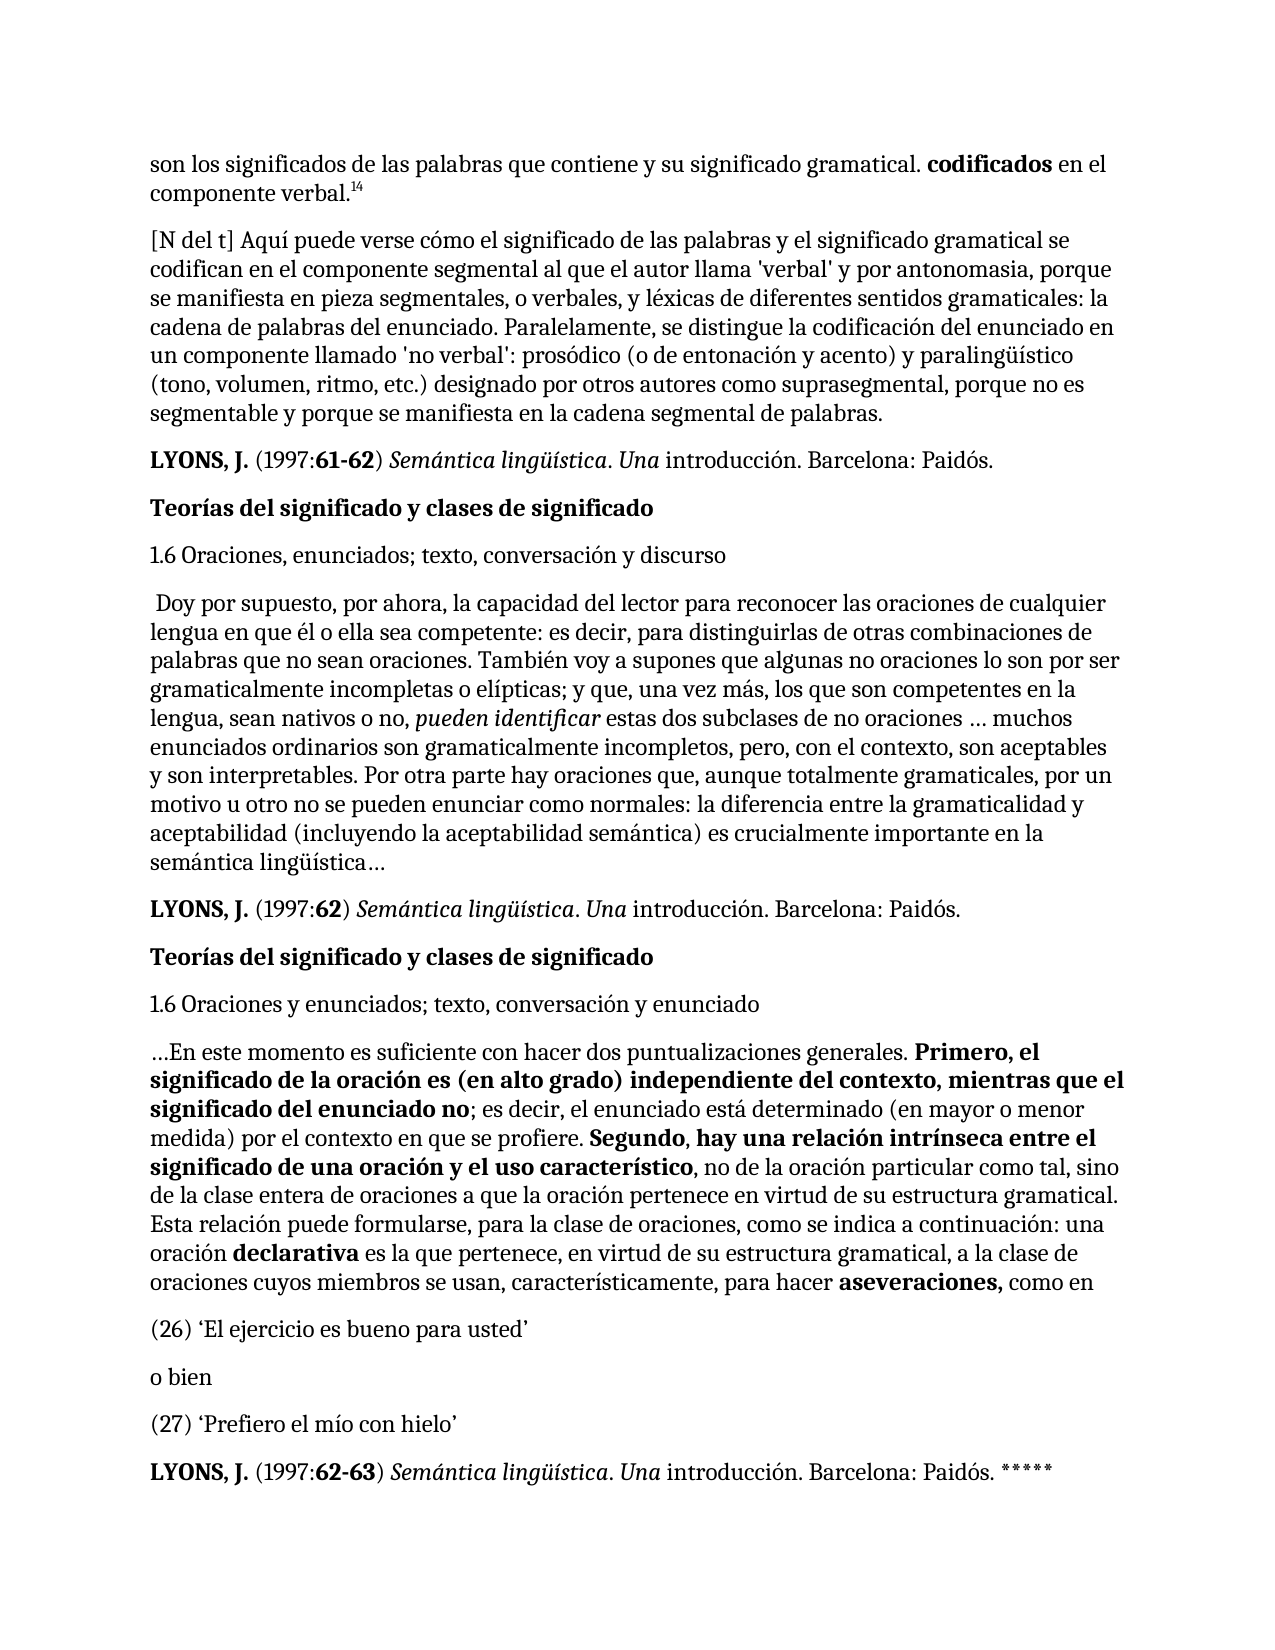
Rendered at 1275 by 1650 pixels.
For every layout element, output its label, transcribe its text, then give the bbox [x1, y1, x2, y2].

text …En este momento es suficiente con hacer dos puntualizaciones generales. Primero, el significado de la oración es (en alto grado) independiente del contexto, mientras que el significado del enunciado no; es decir, el enunciado está determinado (en mayor o menor medida) por el contexto en que se profiere. Segundo, hay una relación intrínseca entre el significado de una oración y el uso característico, no de la oración particular como tal, sino de la clase entera de oraciones a que la oración pertenece en virtud de su estructura gramatical. Esta relación puede formularse, para la clase de oraciones, como se indica a continuación: una oración declarativa es la que pertenece, en virtud de su estructura gramatical, a la clase de oraciones cuyos miembros se usan, característicamente, para hacer aseveraciones, como en [150, 1037, 1125, 1296]
text 1.6 Oraciones y enunciados; texto, conversación y enunciado [150, 990, 1125, 1019]
text Doy por supuesto, por ahora, la capacidad del lector para reconocer las oraciones de cualquier lengua en que él o ella sea competente: es decir, para distinguirlas de otras combinaciones de palabras que no sean oraciones. También voy a supones que algunas no oraciones lo son por ser gramaticalmente incompletas o elípticas; y que, una vez más, los que son competentes en la lengua, sean nativos o no, pueden identificar estas dos subclases de no oraciones … muchos enunciados ordinarios son gramaticalmente incompletos, pero, con el contexto, son aceptables y son interpretables. Por otra parte hay oraciones que, aunque totalmente gramaticales, por un motivo u otro no se pueden enunciar como normales: la diferencia entre la gramaticalidad y aceptabilidad (incluyendo la aceptabilidad semántica) es crucialmente importante en la semántica lingüística… [150, 589, 1125, 876]
text 1.6 Oraciones, enunciados; texto, conversación y discurso [150, 541, 1125, 570]
text Teorías del significado y clases de significado [150, 494, 1125, 522]
text Teorías del significado y clases de significado [150, 942, 1125, 971]
text (27) ‘Prefiero el mío con hielo’ [150, 1410, 1125, 1439]
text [150, 150, 1125, 207]
text [N del t] Aquí puede verse cómo el significado de las palabras y el significado gramatical se codifican en el componente segmental al que el autor llama 'verbal' y por antonomasia, porque se manifiesta en pieza segmentales, o verbales, y léxicas de diferentes sentidos gramaticales: la cadena de palabras del enunciado. Paralelamente, se distingue la codificación del enunciado en un componente llamado 'no verbal': prosódico (o de entonación y acento) y paralingüístico (tono, volumen, ritmo, etc.) designado por otros autores como suprasegmental, porque no es segmentable y porque se manifiesta en la cadena segmental de palabras. [150, 226, 1125, 427]
text LYONS, J. (1997:62-63) Semántica lingüística. Una introducción. Barcelona: Paidós. ***** [150, 1457, 1125, 1486]
text o bien [150, 1362, 1125, 1391]
text LYONS, J. (1997:61-62) Semántica lingüística. Una introducción. Barcelona: Paidós. [150, 446, 1125, 475]
text LYONS, J. (1997:62) Semántica lingüística. Una introducción. Barcelona: Paidós. [150, 895, 1125, 924]
text (26) ‘El ejercicio es bueno para usted’ [150, 1315, 1125, 1344]
